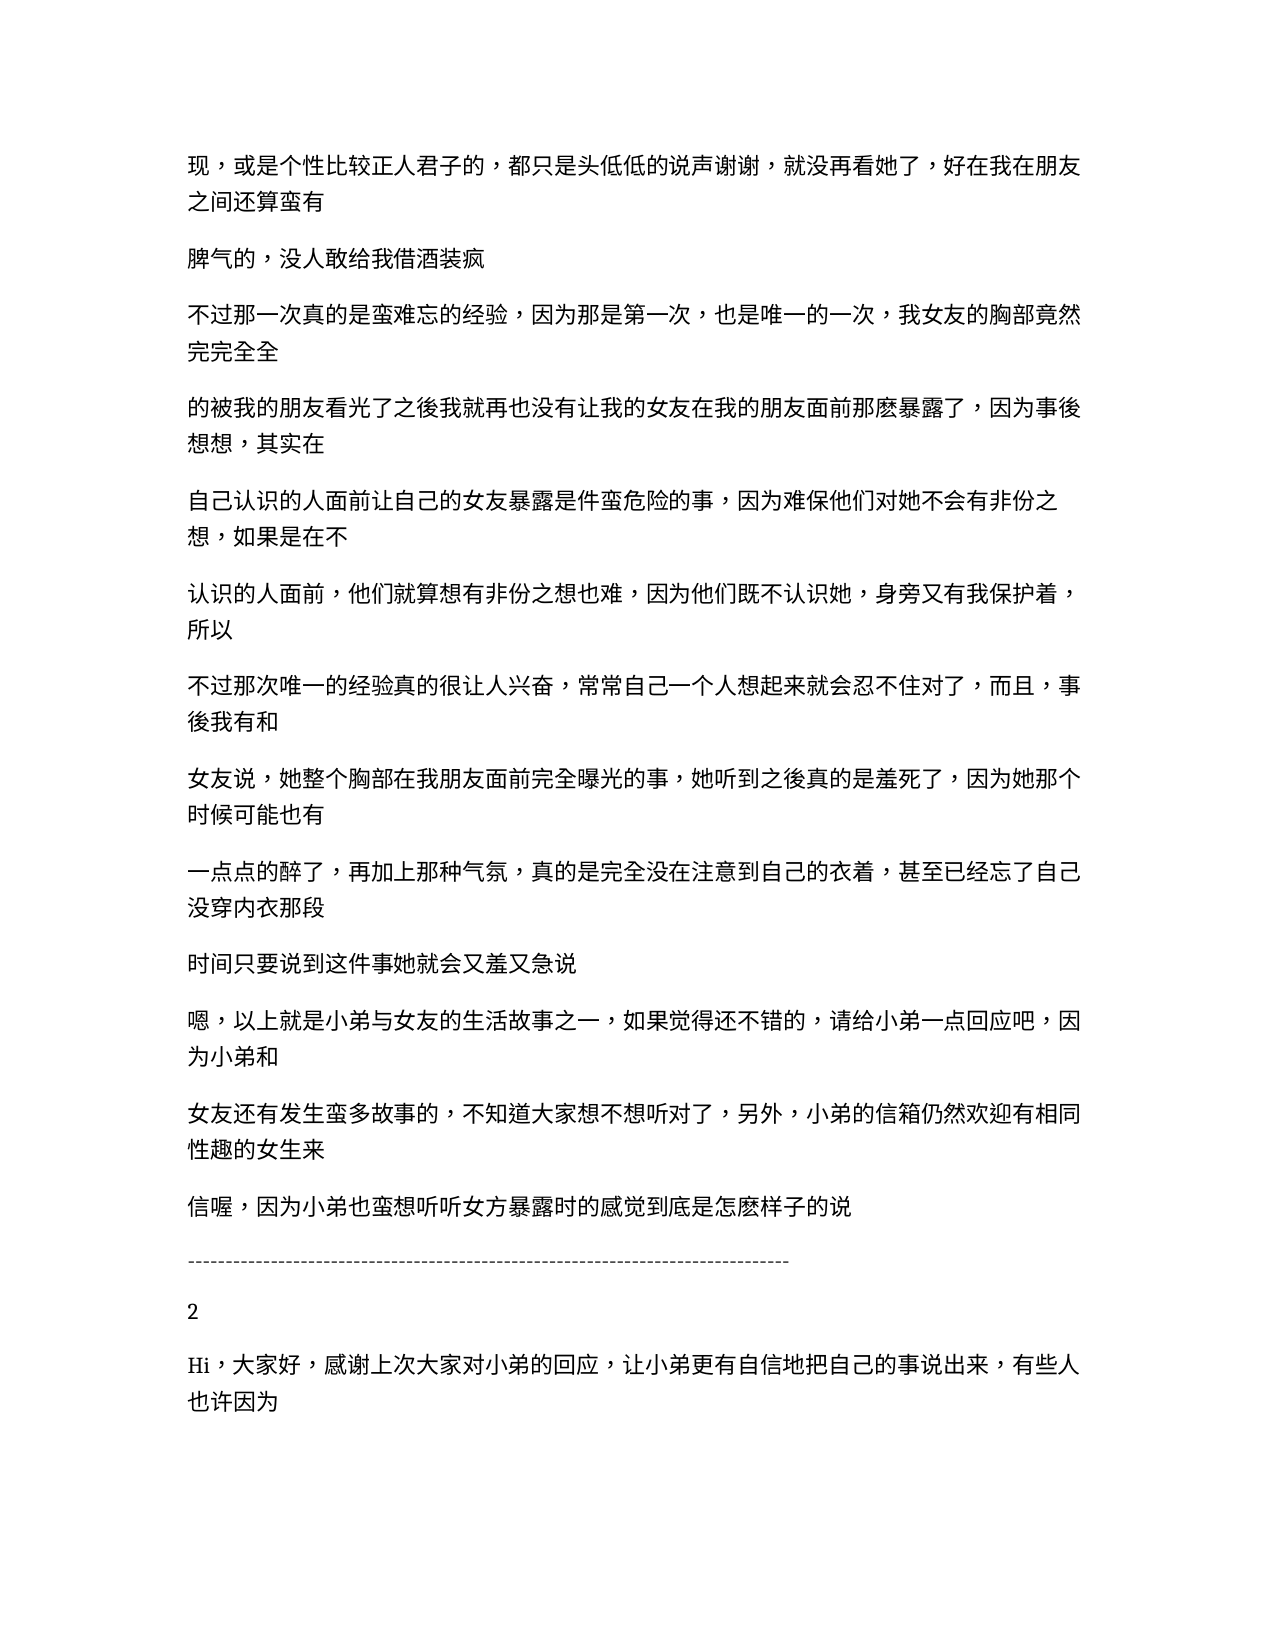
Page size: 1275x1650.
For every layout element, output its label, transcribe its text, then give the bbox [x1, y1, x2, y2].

text 的被我的朋友看光了之後我就再也没有让我的女友在我的朋友面前那麽暴露了，因为事後想想，其实在 [187, 392, 1087, 459]
text 现，或是个性比较正人君子的，都只是头低低的说声谢谢，就没再看她了，好在我在朋友之间还算蛮有 [187, 150, 1087, 217]
text 信喔，因为小弟也蛮想听听女方暴露时的感觉到底是怎麽样子的说 [187, 1191, 1087, 1222]
text 女友说，她整个胸部在我朋友面前完全曝光的事，她听到之後真的是羞死了，因为她那个时候可能也有 [187, 763, 1087, 830]
text -------------------------------------------------------------------------------- [187, 1247, 1087, 1274]
text 嗯，以上就是小弟与女友的生活故事之一，如果觉得还不错的，请给小弟一点回应吧，因为小弟和 [187, 1005, 1087, 1072]
text 自己认识的人面前让自己的女友暴露是件蛮危险的事，因为难保他们对她不会有非份之想，如果是在不 [187, 485, 1087, 552]
text 脾气的，没人敢给我借酒装疯 [187, 243, 1087, 274]
text 2 [187, 1298, 1087, 1325]
text 认识的人面前，他们就算想有非份之想也难，因为他们既不认识她，身旁又有我保护着，所以 [187, 578, 1087, 645]
text 女友还有发生蛮多故事的，不知道大家想不想听对了，另外，小弟的信箱仍然欢迎有相同性趣的女生来 [187, 1098, 1087, 1165]
text Hi，大家好，感谢上次大家对小弟的回应，让小弟更有自信地把自己的事说出来，有些人也许因为 [187, 1349, 1087, 1417]
text 时间只要说到这件事她就会又羞又急说 [187, 948, 1087, 980]
text 一点点的醉了，再加上那种气氛，真的是完全没在注意到自己的衣着，甚至已经忘了自己没穿内衣那段 [187, 856, 1087, 923]
text 不过那一次真的是蛮难忘的经验，因为那是第一次，也是唯一的一次，我女友的胸部竟然完完全全 [187, 299, 1087, 367]
text 不过那次唯一的经验真的很让人兴奋，常常自己一个人想起来就会忍不住对了，而且，事後我有和 [187, 670, 1087, 737]
